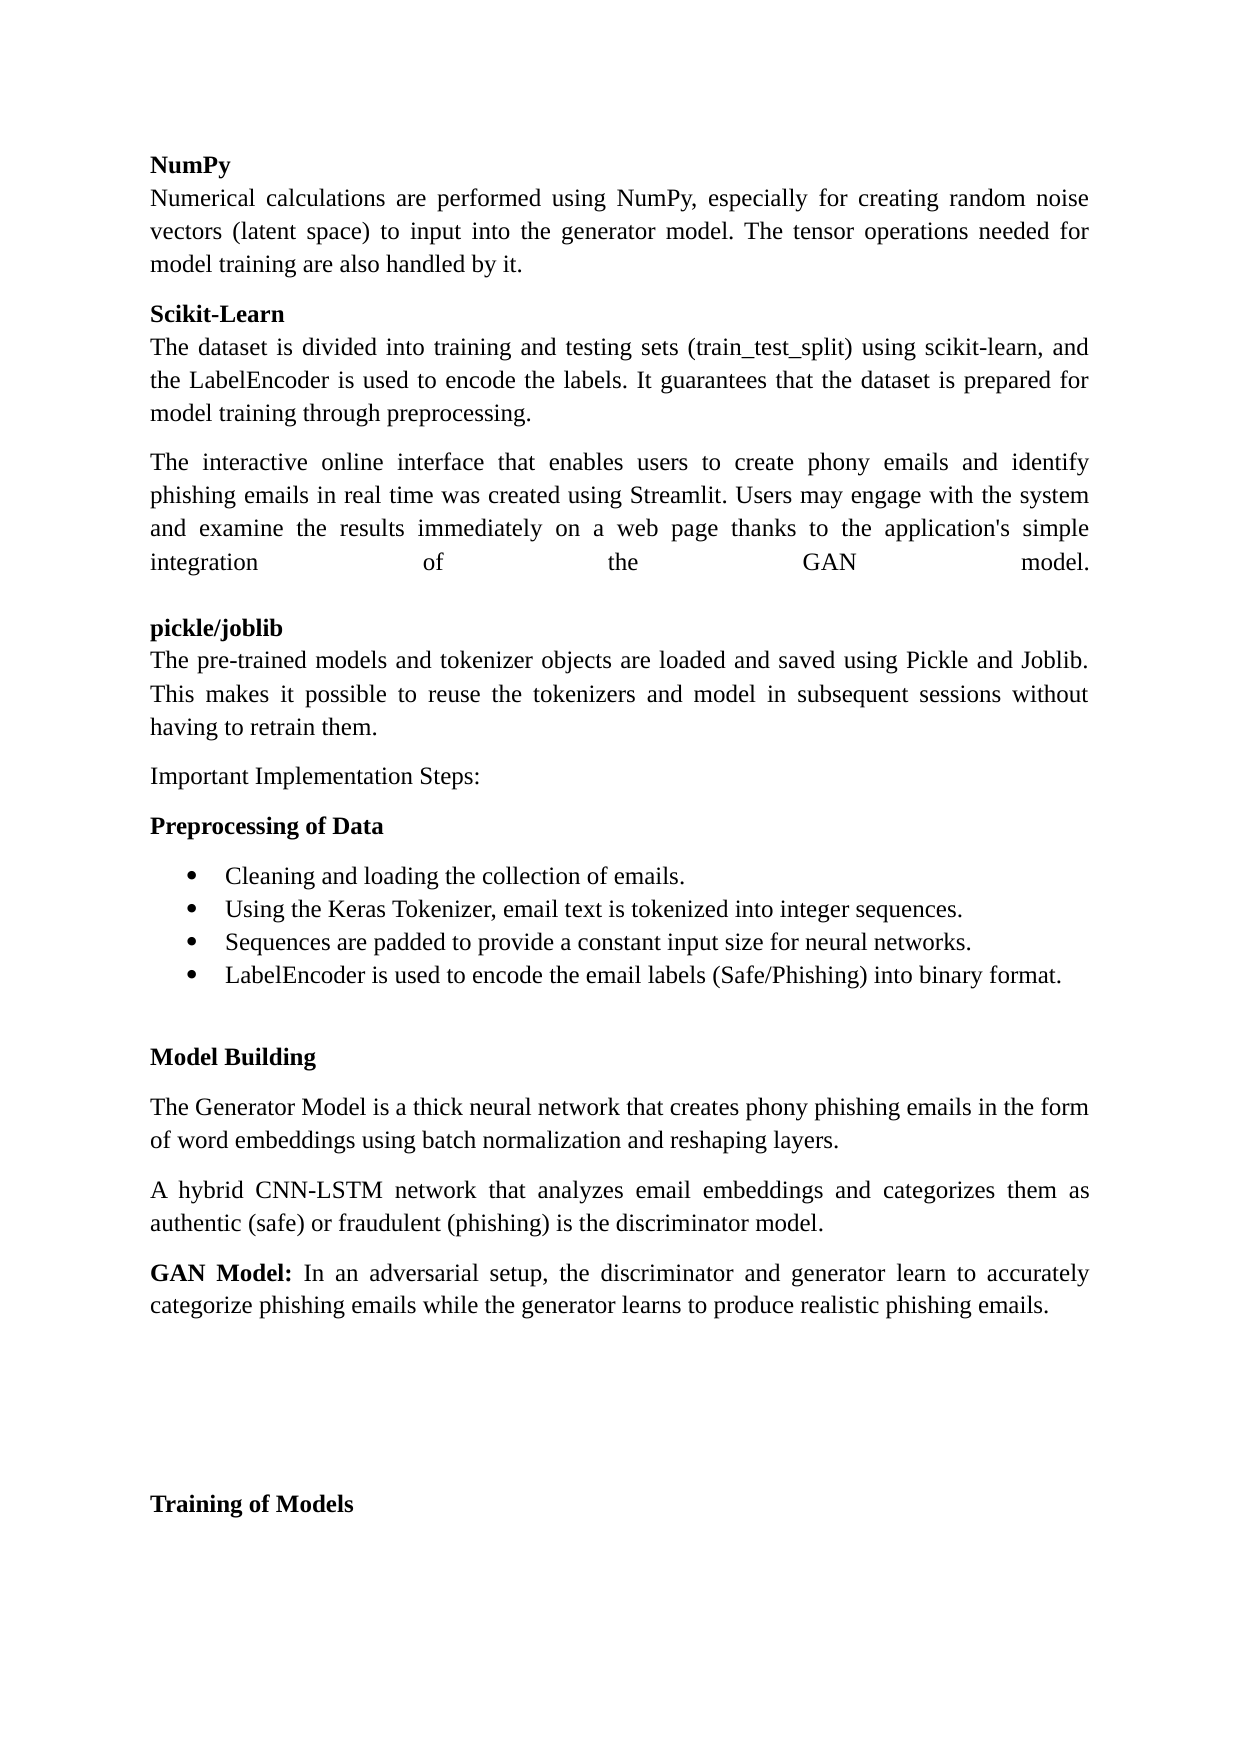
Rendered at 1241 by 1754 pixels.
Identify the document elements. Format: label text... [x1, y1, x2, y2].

text Training of Models [150, 1489, 1090, 1518]
text Scikit-Learn The dataset is divided into training and testing sets (train_test_split) using scikit-learn, and the LabelEncoder is used to encode the labels. It guarantees that the dataset is prepared for model training through preprocessing. [150, 299, 1090, 427]
text GAN Model: In an adversarial setup, the discriminator and generator learn to accurately categorize phishing emails while the generator learns to produce realistic phishing emails. [150, 1258, 1090, 1319]
text Model Building [150, 1042, 1090, 1071]
text NumPy Numerical calculations are performed using NumPy, especially for creating random noise vectors (latent space) to input into the generator model. The tensor operations needed for model training are also handled by it. [150, 150, 1090, 278]
text A hybrid CNN-LSTM network that analyzes email embeddings and categorizes them as authentic (safe) or fraudulent (phishing) is the discriminator model. [150, 1175, 1090, 1237]
text The interactive online interface that enables users to create phony emails and identify phishing emails in real time was created using Streamlit. Users may engage with the system and examine the results immediately on a web page thanks to the application's simple integration of the GAN model. pickle/joblib The pre-trained models and tokenizer objects are loaded and saved using Pickle and Joblib. This makes it possible to reuse the tokenizers and model in subsequent sessions without having to retrain them. [150, 447, 1090, 740]
list Using the Keras Tokenizer, email text is tokenized into integer sequences. [187, 894, 1090, 922]
list Cleaning and loading the collection of emails. [187, 861, 1090, 889]
list LabelEncoder is used to encode the email labels (Safe/Phishing) into binary format. [187, 960, 1090, 988]
list Sequences are padded to provide a constant input size for neural networks. [187, 927, 1090, 956]
text Important Implementation Steps: [150, 761, 1090, 790]
text Preprocessing of Data [150, 811, 1090, 840]
text The Generator Model is a thick neural network that creates phony phishing emails in the form of word embeddings using batch normalization and reshaping layers. [150, 1092, 1090, 1154]
